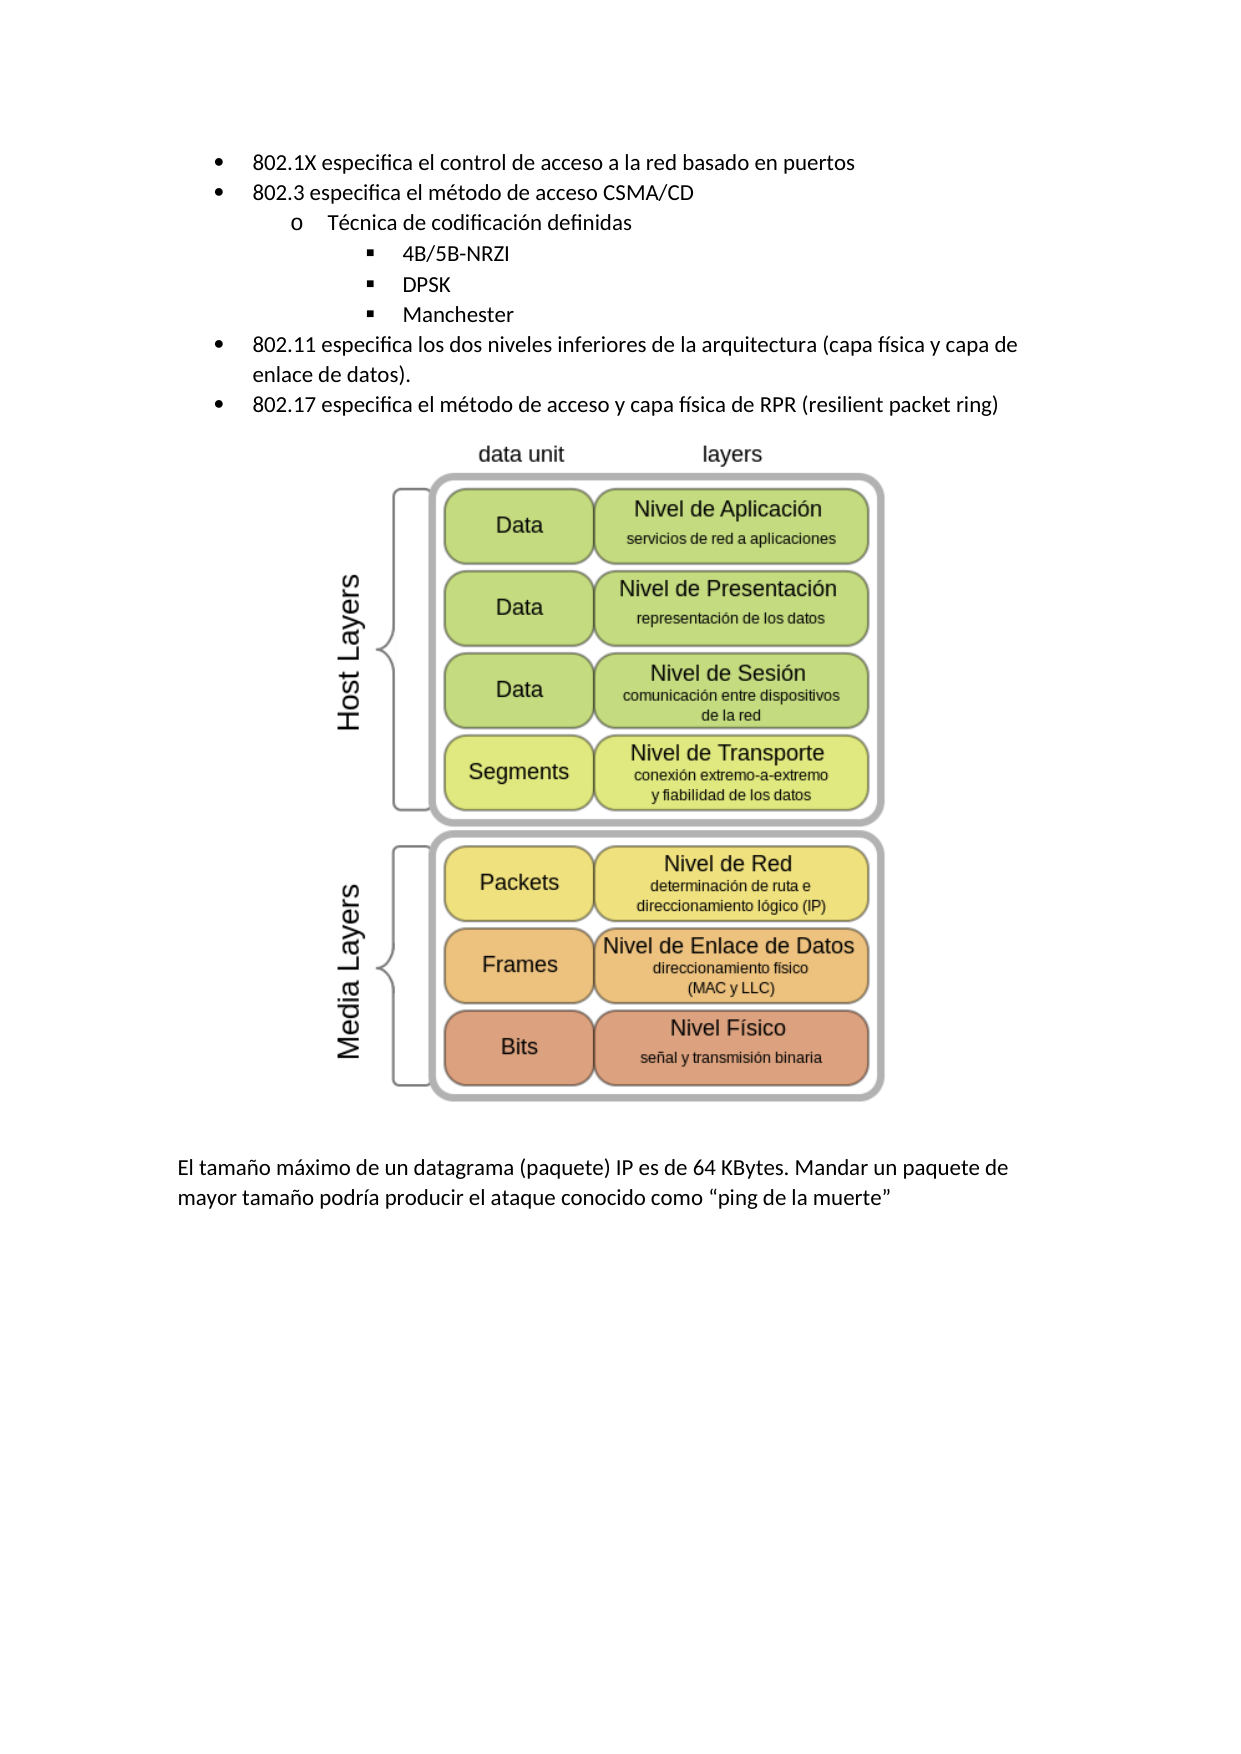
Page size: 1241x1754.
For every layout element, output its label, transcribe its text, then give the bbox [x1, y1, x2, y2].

list 802.11 especifica los dos niveles inferiores de la arquitectura (capa física y capa de enlace de datos). [215, 330, 1063, 388]
list 802.1X especifica el control de acceso a la red basado en puertos [215, 148, 1063, 176]
picture [324, 437, 917, 1134]
list 802.17 especifica el método de acceso y capa física de RPR (resilient packet ring) [215, 391, 1063, 418]
list 4B/5B-NRZI [365, 239, 1063, 267]
list 802.3 especifica el método de acceso CSMA/CD [215, 178, 1063, 206]
text El tamaño máximo de un datagrama (paquete) IP es de 64 KBytes. Mandar un paquete de mayor tamaño podría producir el ataque conocido como “ping de la muerte” [177, 1153, 1063, 1211]
list Técnica de codificación definidas [290, 208, 1063, 237]
list DPSK [365, 270, 1063, 298]
list Manchester [365, 300, 1063, 328]
